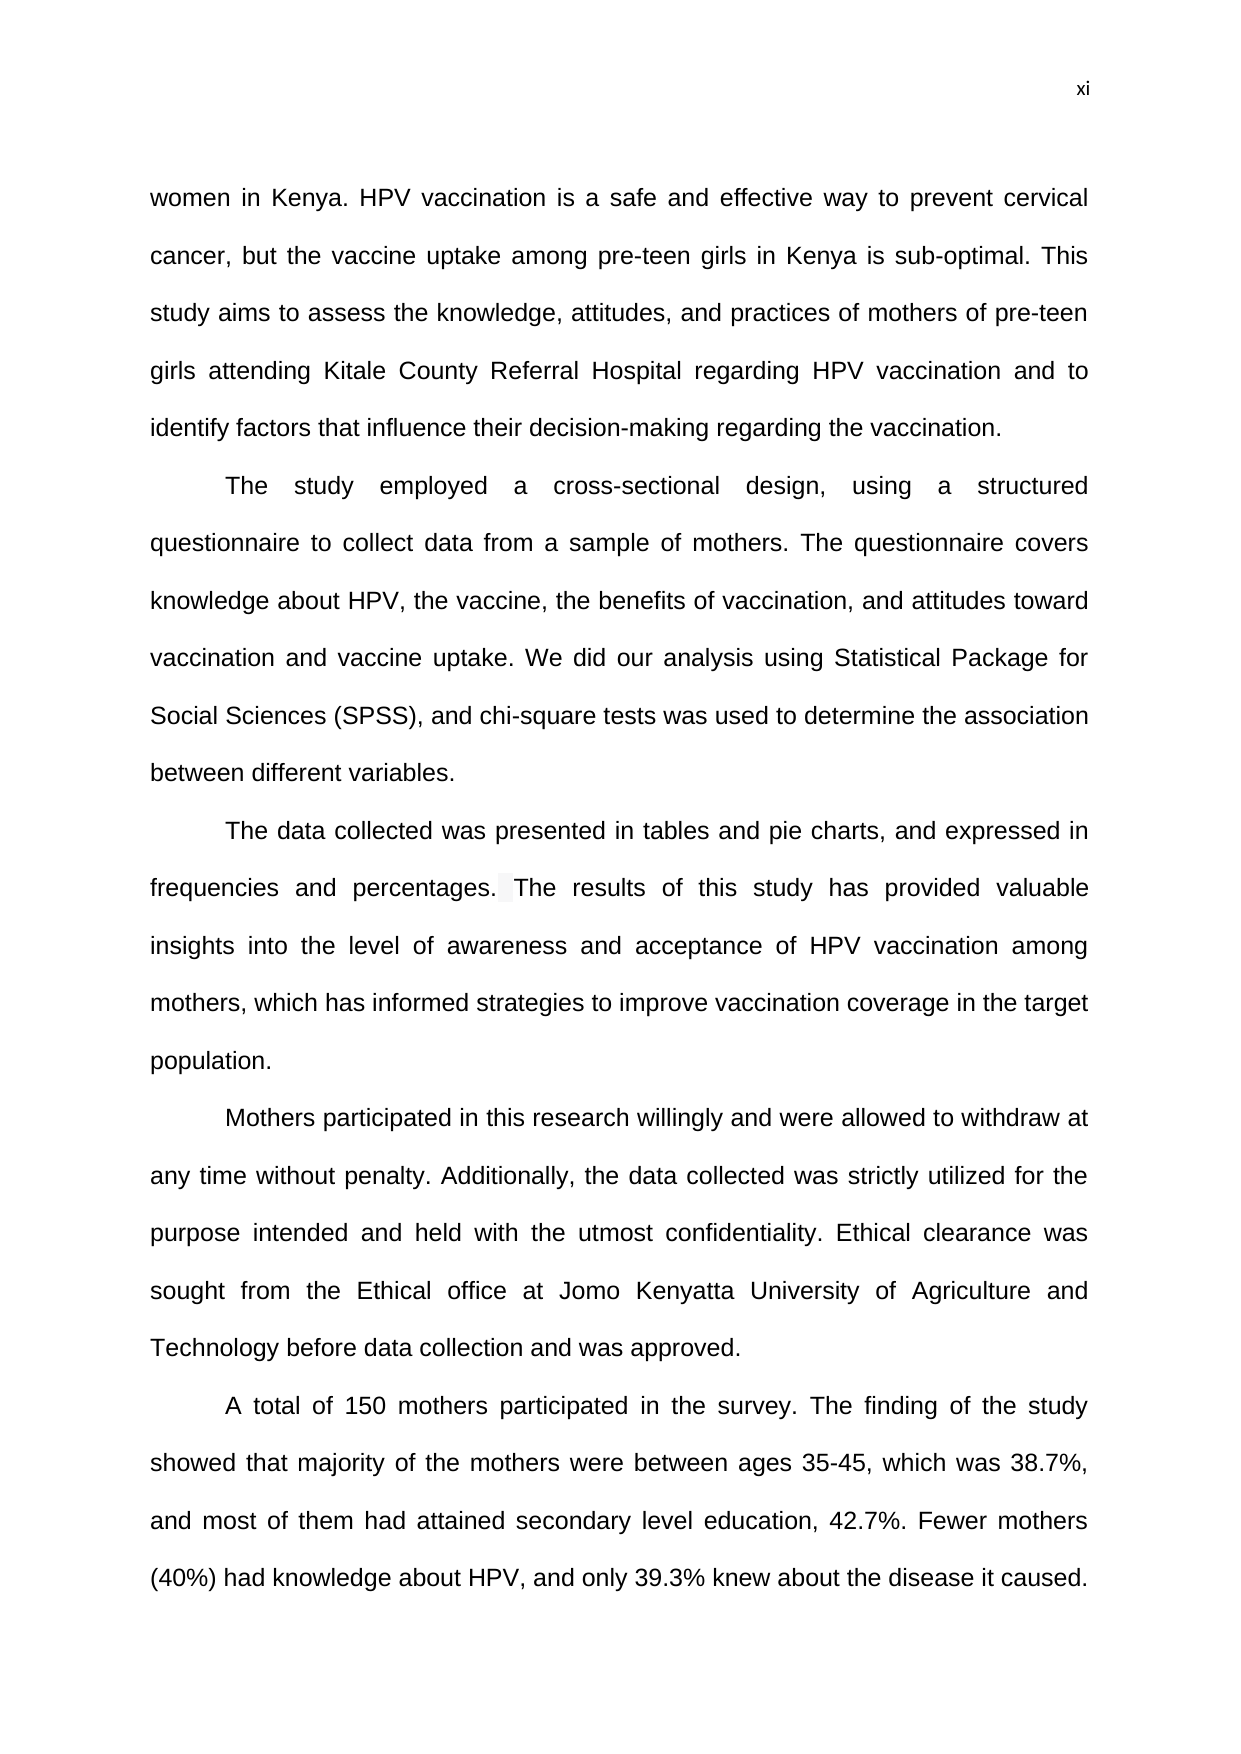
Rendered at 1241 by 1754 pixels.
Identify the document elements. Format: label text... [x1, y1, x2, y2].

text A total of 150 mothers participated in the survey. The finding of the study showed that majority of the mothers were between ages 35-45, which was 38.7%, and most of them had attained secondary level education, 42.7%. Fewer mothers (40%) had knowledge about HPV, and only 39.3% knew about the disease it caused. [150, 1391, 1090, 1592]
text Mothers participated in this research willingly and were allowed to withdraw at any time without penalty. Additionally, the data collected was strictly utilized for the purpose intended and held with the utmost confidentiality. Ethical clearance was sought from the Ethical office at Jomo Kenyatta University of Agriculture and Technology before data collection and was approved. [150, 1103, 1090, 1362]
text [150, 183, 1090, 442]
text The study employed a cross-sectional design, using a structured questionnaire to collect data from a sample of mothers. The questionnaire covers knowledge about HPV, the vaccine, the benefits of vaccination, and attitudes toward vaccination and vaccine uptake. We did our analysis using Statistical Package for Social Sciences (SPSS), and chi-square tests was used to determine the association between different variables. [150, 471, 1090, 787]
text The data collected was presented in tables and pie charts, and expressed in frequencies and percentages. The results of this study has provided valuable insights into the level of awareness and acceptance of HPV vaccination among mothers, which has informed strategies to improve vaccination coverage in the target population. [150, 816, 1090, 1074]
